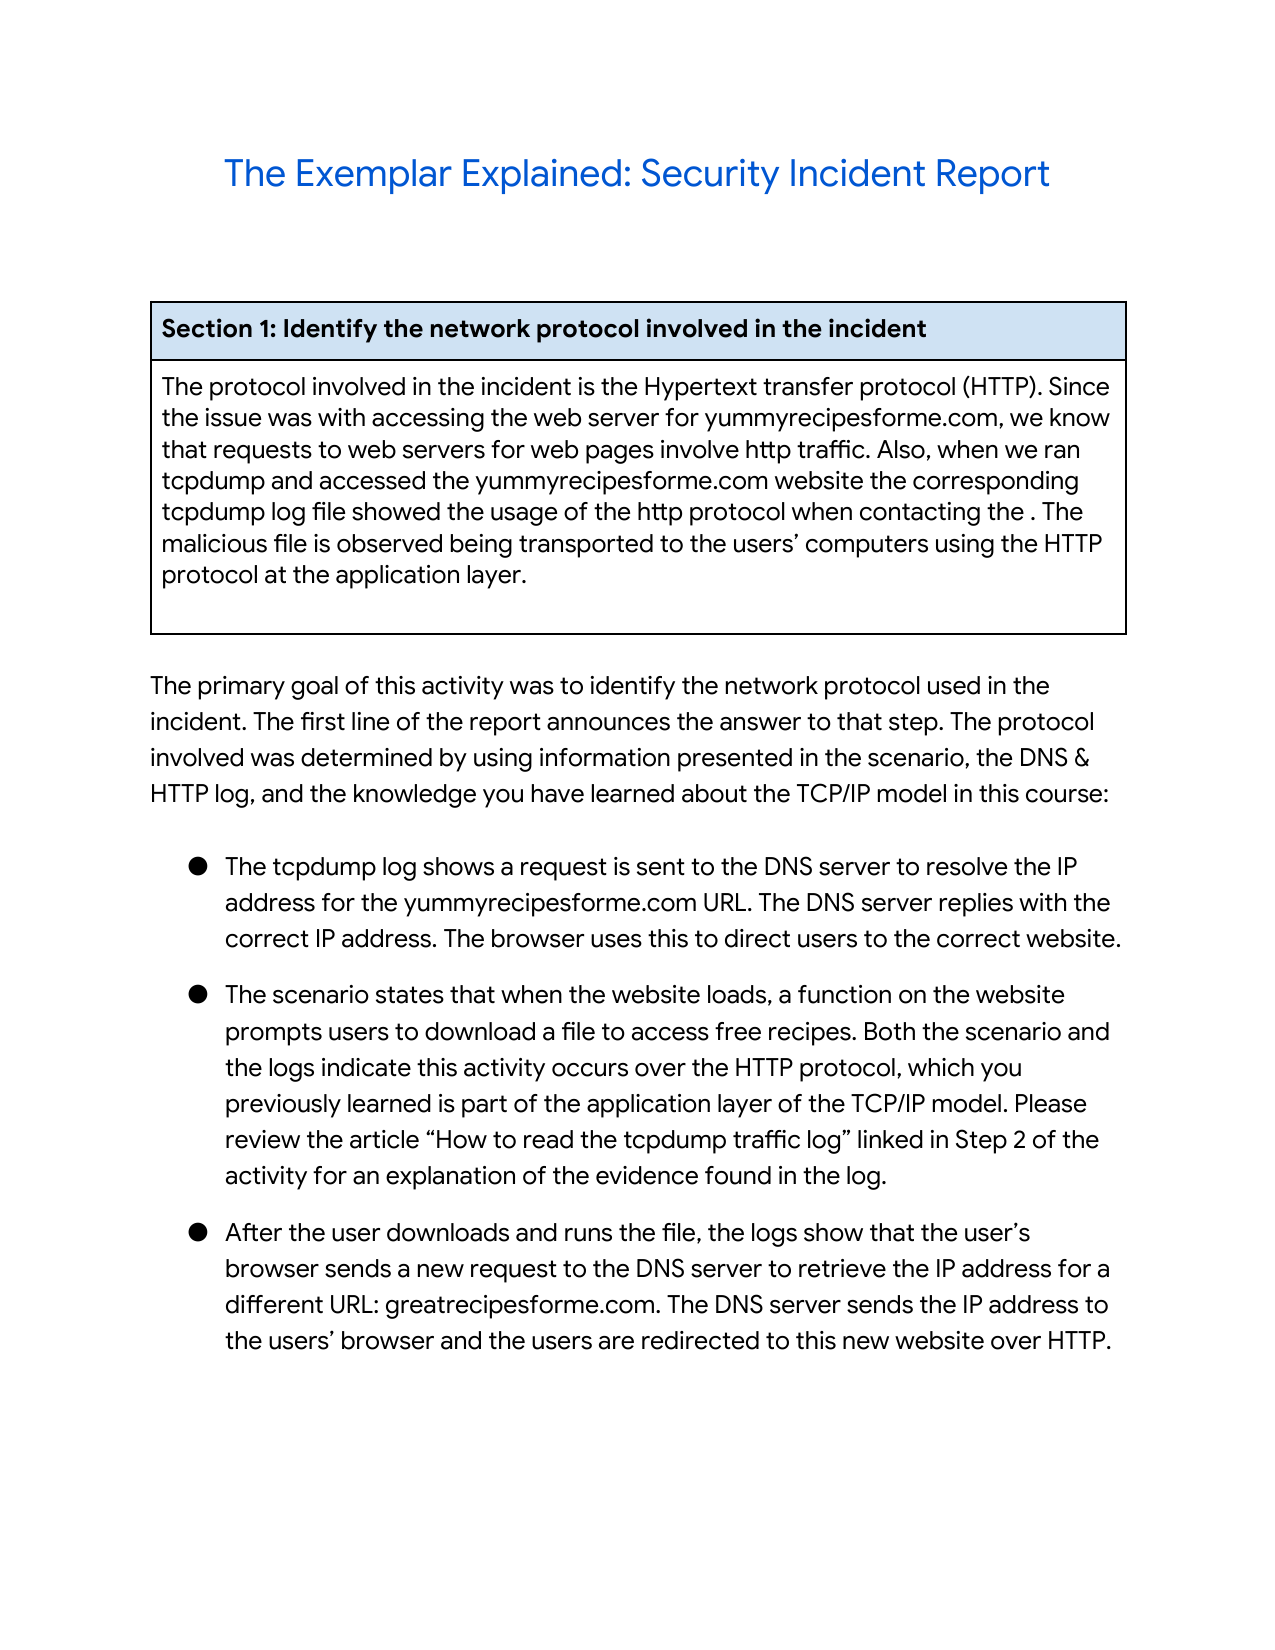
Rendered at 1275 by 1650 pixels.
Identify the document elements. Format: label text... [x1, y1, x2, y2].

list The tcpdump log shows a request is sent to the DNS server to resolve the IP address for the yummyrecipesforme.com URL. The DNS server replies with the correct IP address. The browser uses this to direct users to the correct website. [187, 851, 1125, 954]
table_header Section 1: Identify the network protocol involved in the incident [152, 303, 1125, 359]
list After the user downloads and runs the file, the logs show that the user’s browser sends a new request to the DNS server to retrieve the IP address for a different URL: greatrecipesforme.com. The DNS server sends the IP address to the users’ browser and the users are redirected to this new website over HTTP. [187, 1217, 1125, 1356]
text The primary goal of this activity was to identify the network protocol used in the incident. The first line of the report announces the answer to that step. The protocol involved was determined by using information presented in the scenario, the DNS & HTTP log, and the knowledge you have learned about the TCP/IP model in this course: [150, 671, 1125, 810]
list The scenario states that when the website loads, a function on the website prompts users to download a file to access free recipes. Both the scenario and the logs indicate this activity occurs over the HTTP protocol, which you previously learned is part of the application layer of the TCP/IP model. Please review the article “How to read the tcpdump traffic log” linked in Step 2 of the activity for an explanation of the evidence found in the log. [187, 980, 1125, 1191]
table_cell The protocol involved in the incident is the Hypertext transfer protocol (HTTP). Since the issue was with accessing the web server for yummyrecipesforme.com, we know that requests to web servers for web pages involve http traffic. Also, when we ran tcpdump and accessed the yummyrecipesforme.com website the corresponding tcpdump log file showed the usage of the http protocol when contacting the . The malicious file is observed being transported to the users’ computers using the HTTP protocol at the application layer. [152, 361, 1125, 632]
title The Exemplar Explained: Security Incident Report [150, 150, 1125, 197]
